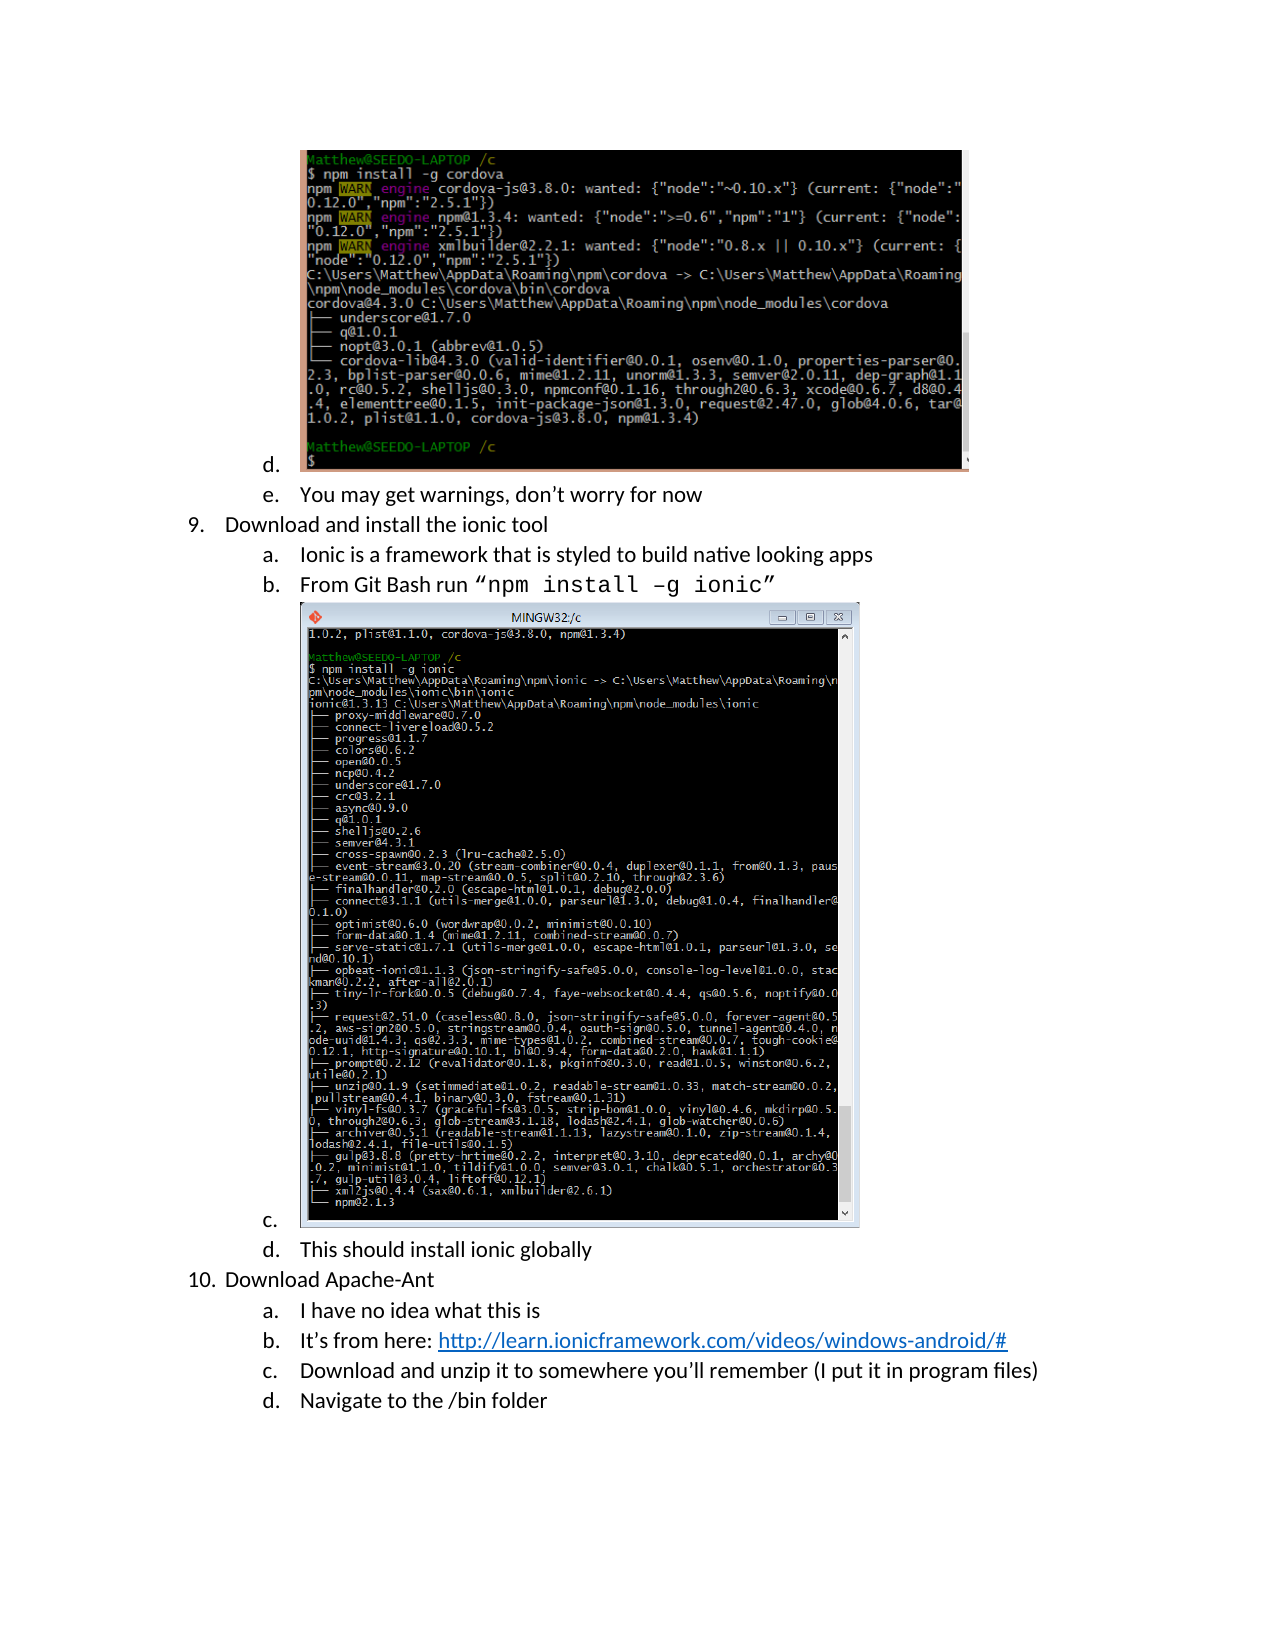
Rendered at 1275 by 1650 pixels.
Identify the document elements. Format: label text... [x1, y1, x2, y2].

list You may get warnings, don’t worry for now [262, 480, 1125, 508]
list This should install ionic globally [262, 1235, 1125, 1263]
list Download and install the ionic tool [187, 510, 1125, 538]
list From Git Bash run “npm install –g ionic” [262, 571, 1125, 600]
list Download and unzip it to somewhere you’ll remember (I put it in program files) [262, 1356, 1125, 1384]
list Navigate to the /bin folder [262, 1386, 1125, 1414]
list It’s from here: http://learn.ionicframework.com/videos/windows-android/# [262, 1326, 1125, 1354]
list Download Apache-Ant [187, 1266, 1125, 1294]
list Ionic is a framework that is styled to build native looking apps [262, 540, 1125, 568]
list I have no idea what this is [262, 1296, 1125, 1324]
